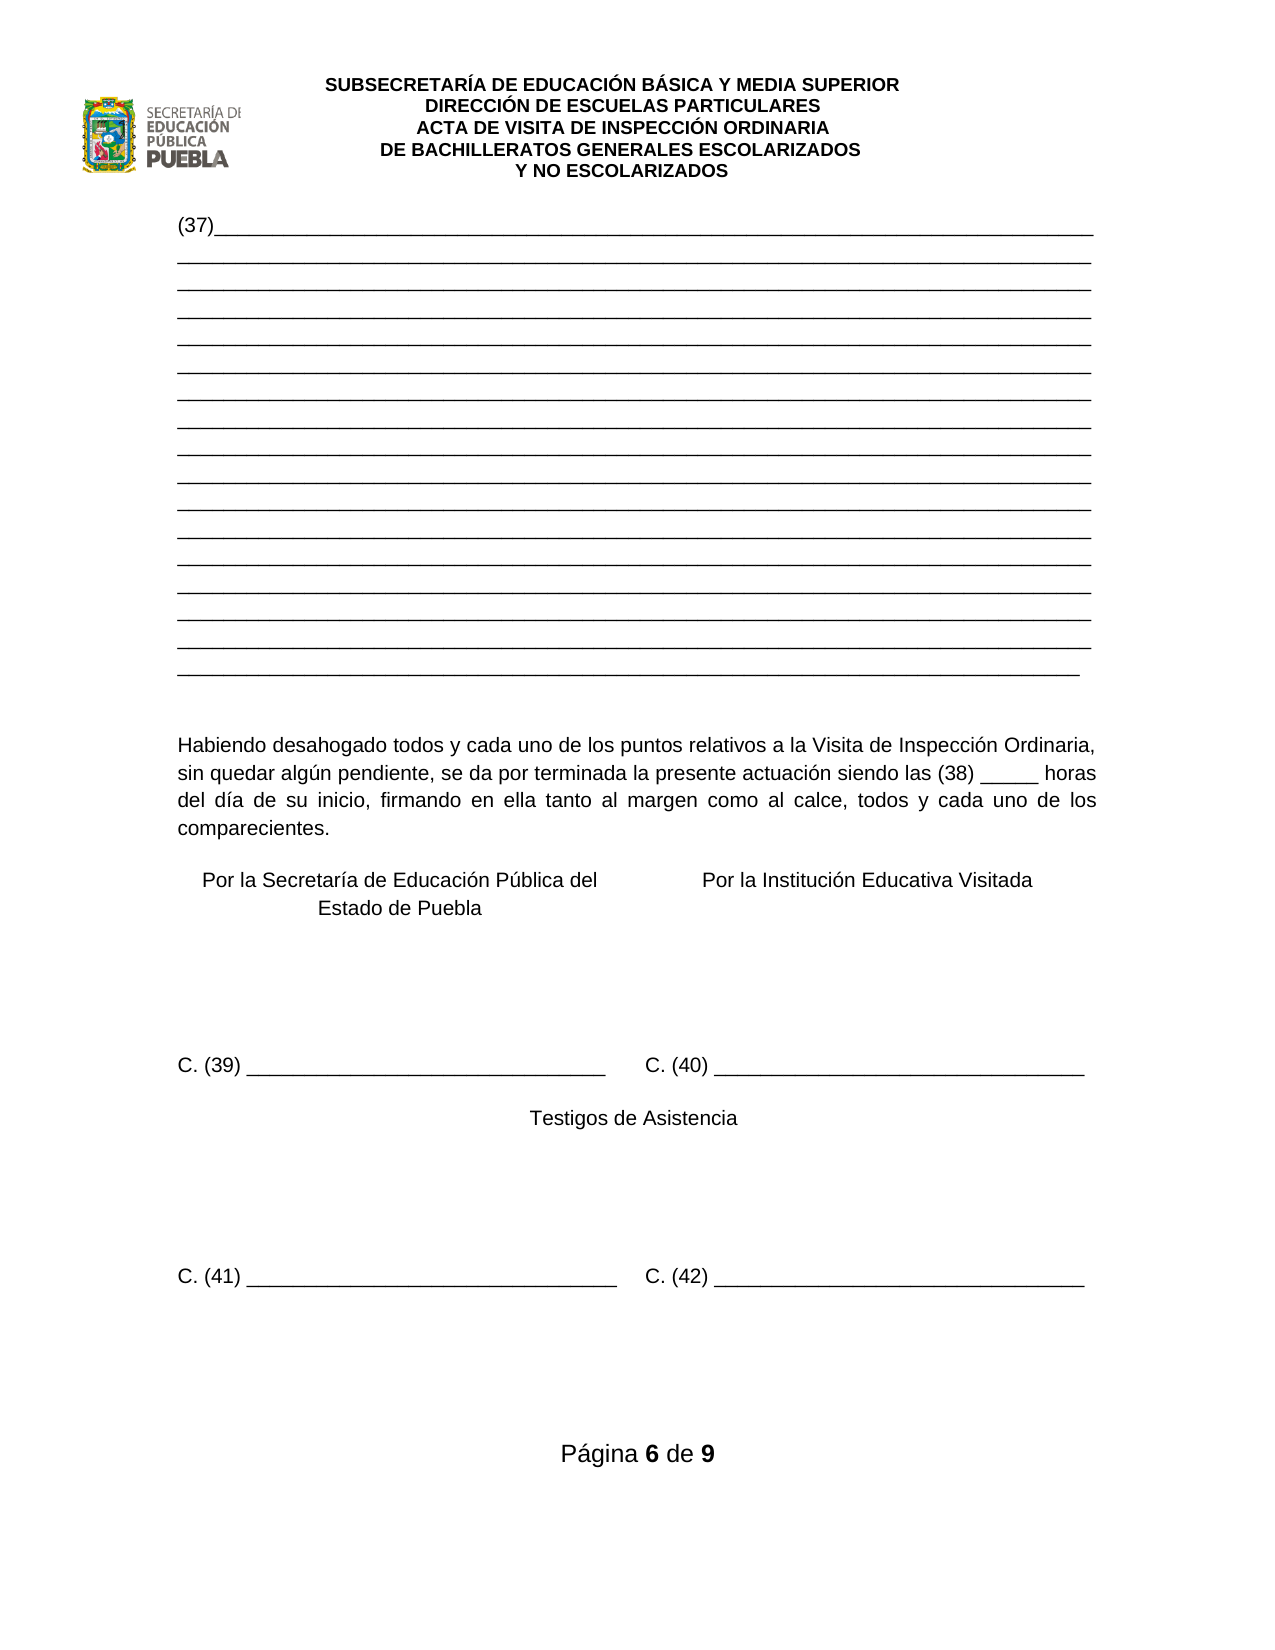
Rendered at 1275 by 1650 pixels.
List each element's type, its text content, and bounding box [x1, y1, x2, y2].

text (37)________________________________________________________________________________________________________________________________________________________________________________________________________________________________________________________________________________________________________________________________________________________________________________________________________________________________________________________________________________________________________________________________________________________________________________________________________________________________________________________________________________________________________________________________________________________________________________________________________________________________________________________________________________________________________________________________________________________________________________________________________________________________________________________________ ___________________________________________________________________________________________________________________________________________________________________________________________________________________________________________________________________________________________________________________________ [177, 213, 1098, 677]
picture [81, 96, 241, 172]
table_header Por la Secretaría de Educación Pública del Estado de Puebla [166, 868, 633, 948]
table_cell C. (39) _______________________________ [166, 948, 633, 1106]
table_cell C. (42) ________________________________ [634, 1159, 1101, 1317]
table_header Por la Institución Educativa Visitada [634, 868, 1101, 948]
table_cell Testigos de Asistencia [166, 1106, 1101, 1159]
text Habiendo desahogado todos y cada uno de los puntos relativos a la Visita de Inspección Ordinaria, sin quedar algún pendiente, se da por terminada la presente actuación siendo las (38) _____ horas del día de su inicio, firmando en ella tanto al margen como al calce, todos y cada uno de los comparecientes. [177, 733, 1098, 839]
table_cell C. (40) ________________________________ [634, 948, 1101, 1106]
table_cell C. (41) ________________________________ [166, 1159, 633, 1317]
